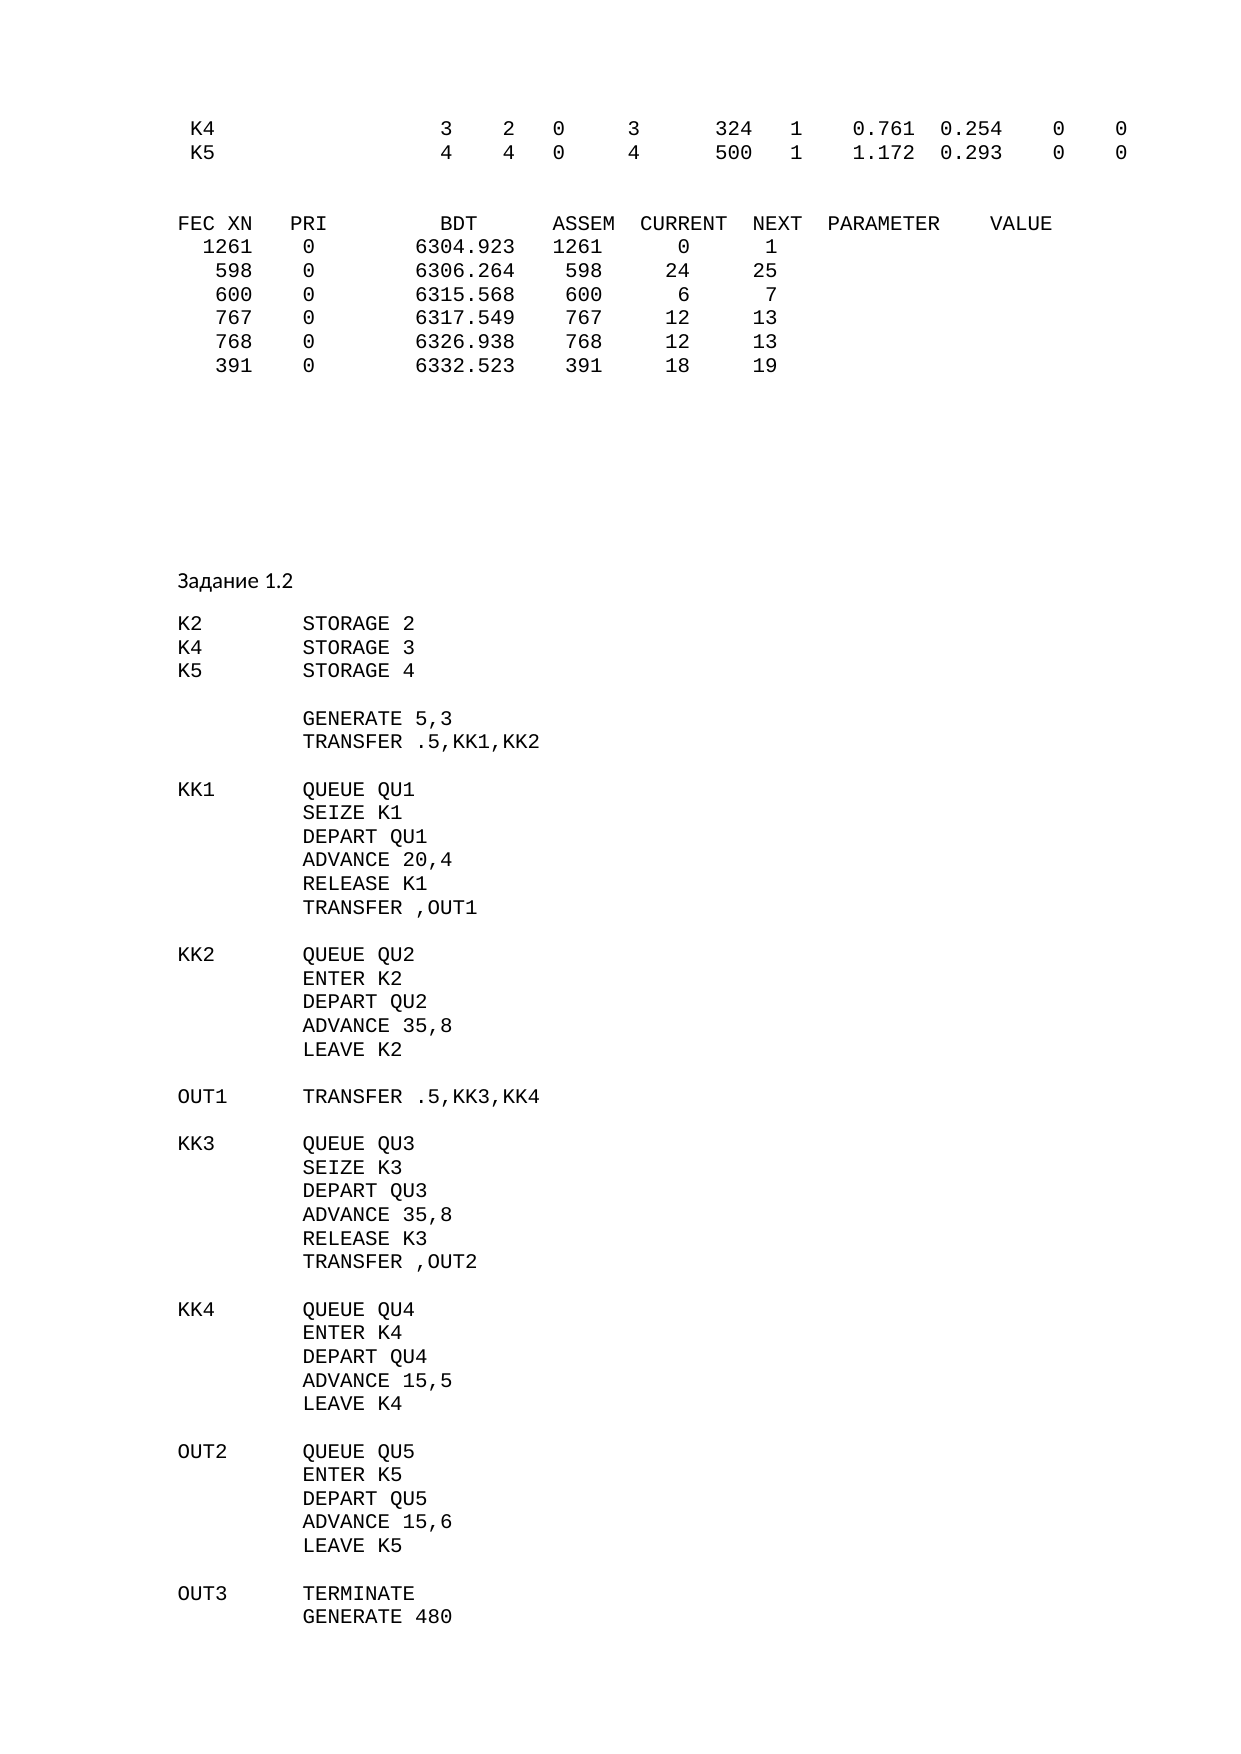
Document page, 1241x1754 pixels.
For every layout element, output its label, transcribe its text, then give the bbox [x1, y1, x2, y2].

text FEC XN PRI BDT ASSEM CURRENT NEXT PARAMETER VALUE [177, 213, 1152, 236]
text RELEASE K3 [177, 1228, 1152, 1251]
text 1261 0 6304.923 1261 0 1 [177, 236, 1152, 260]
text ADVANCE 15,6 [177, 1512, 1152, 1535]
text OUT1 TRANSFER .5,KK3,KK4 [177, 1086, 1152, 1109]
text K4 3 2 0 3 324 1 0.761 0.254 0 0 [177, 118, 1152, 142]
text Задание 1.2 [177, 566, 1152, 594]
text K2 STORAGE 2 [177, 613, 1152, 637]
text K5 STORAGE 4 [177, 660, 1152, 684]
text ADVANCE 15,5 [177, 1370, 1152, 1393]
text ADVANCE 35,8 [177, 1204, 1152, 1228]
text KK3 QUEUE QU3 [177, 1133, 1152, 1157]
text KK1 QUEUE QU1 [177, 778, 1152, 802]
text ADVANCE 20,4 [177, 849, 1152, 873]
text 600 0 6315.568 600 6 7 [177, 284, 1152, 307]
text 391 0 6332.523 391 18 19 [177, 354, 1152, 378]
text LEAVE K4 [177, 1393, 1152, 1417]
text OUT3 TERMINATE [177, 1582, 1152, 1606]
text RELEASE K1 [177, 873, 1152, 897]
text 768 0 6326.938 768 12 13 [177, 331, 1152, 354]
text GENERATE 480 [177, 1606, 1152, 1630]
text LEAVE K5 [177, 1535, 1152, 1559]
text OUT2 QUEUE QU5 [177, 1441, 1152, 1464]
text KK2 QUEUE QU2 [177, 944, 1152, 968]
text TRANSFER .5,KK1,KK2 [177, 731, 1152, 755]
text DEPART QU1 [177, 826, 1152, 849]
text DEPART QU3 [177, 1181, 1152, 1204]
text 767 0 6317.549 767 12 13 [177, 307, 1152, 331]
text DEPART QU2 [177, 991, 1152, 1015]
text TRANSFER ,OUT1 [177, 897, 1152, 920]
text SEIZE K3 [177, 1157, 1152, 1181]
text ADVANCE 35,8 [177, 1015, 1152, 1039]
text ENTER K4 [177, 1322, 1152, 1346]
text K5 4 4 0 4 500 1 1.172 0.293 0 0 [177, 142, 1152, 165]
text ENTER K5 [177, 1464, 1152, 1488]
text 598 0 6306.264 598 24 25 [177, 260, 1152, 284]
text K4 STORAGE 3 [177, 637, 1152, 660]
text TRANSFER ,OUT2 [177, 1251, 1152, 1275]
text KK4 QUEUE QU4 [177, 1299, 1152, 1322]
text SEIZE K1 [177, 802, 1152, 826]
text GENERATE 5,3 [177, 708, 1152, 731]
text ENTER K2 [177, 968, 1152, 991]
text LEAVE K2 [177, 1039, 1152, 1062]
text DEPART QU4 [177, 1346, 1152, 1370]
text DEPART QU5 [177, 1488, 1152, 1512]
